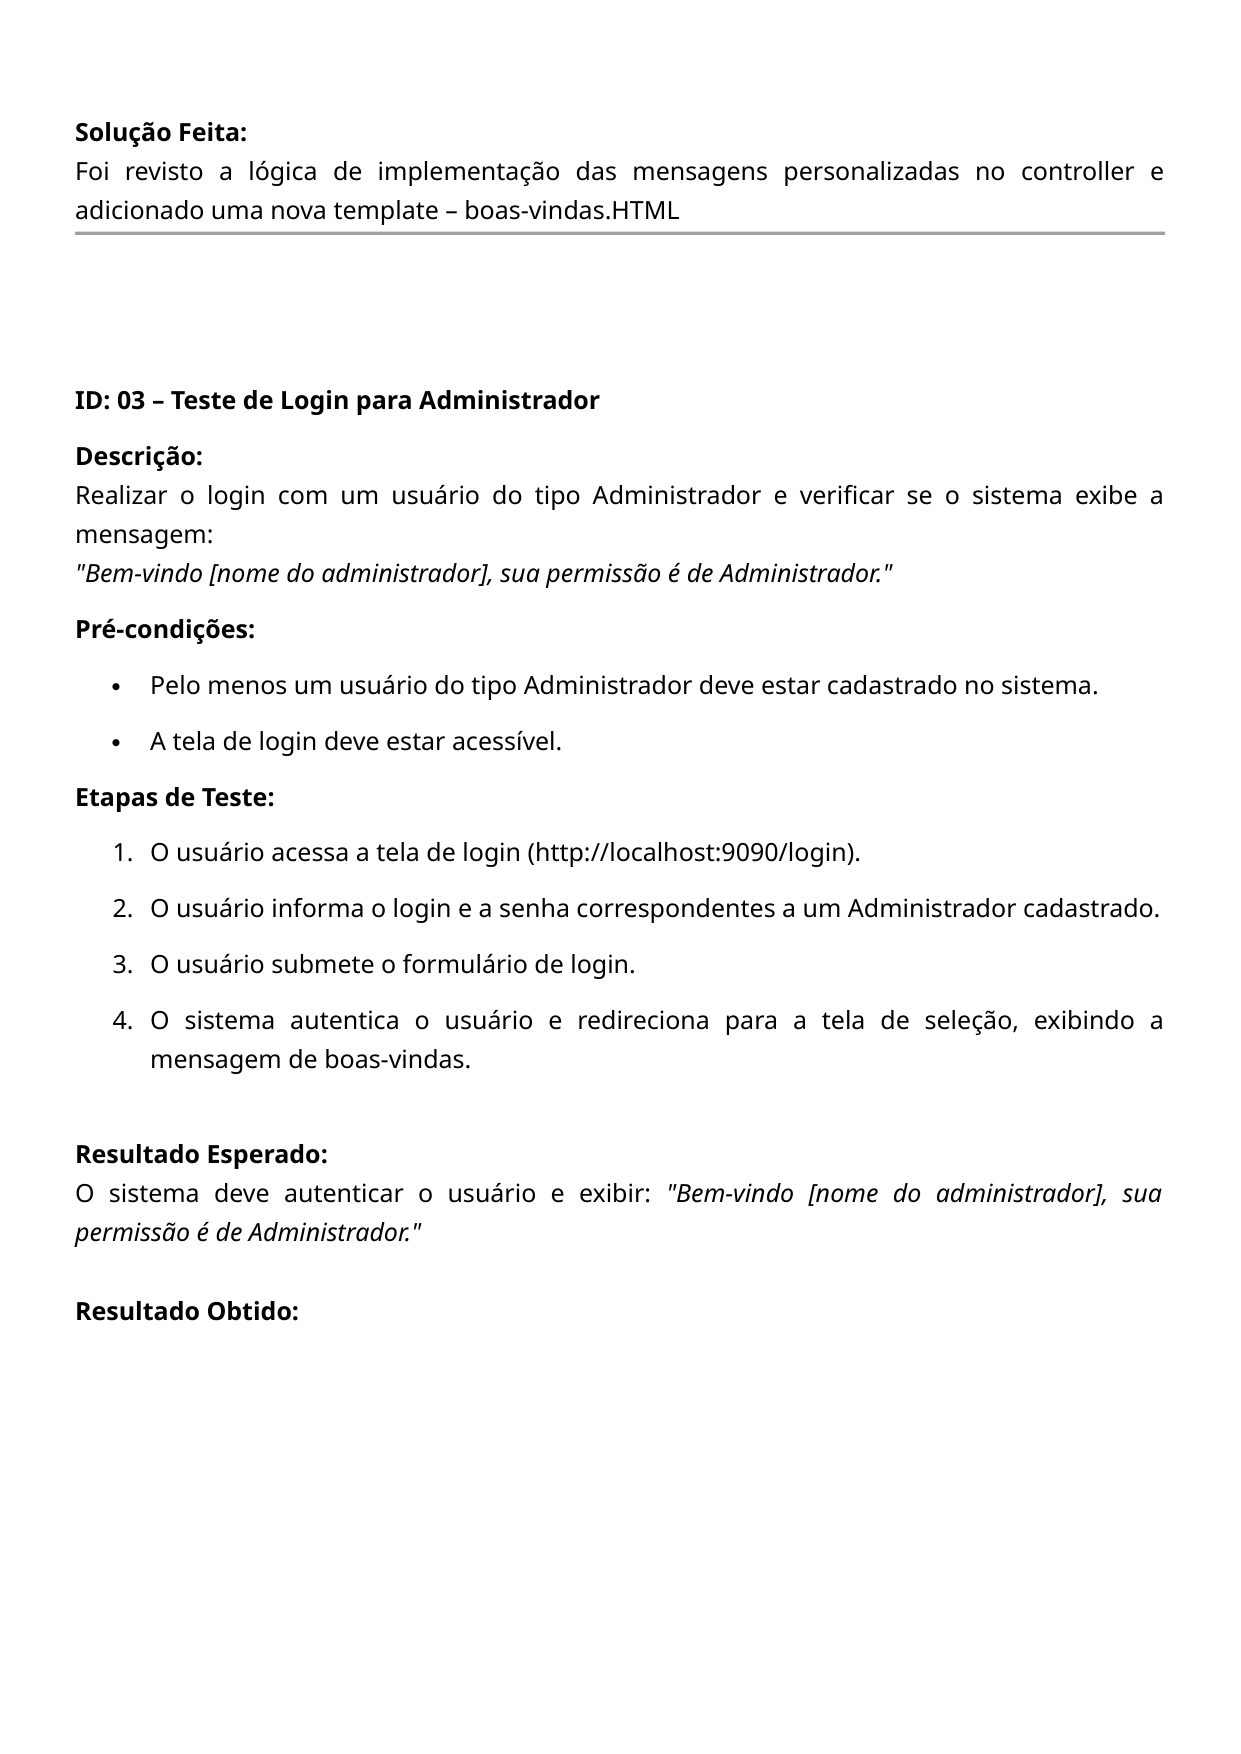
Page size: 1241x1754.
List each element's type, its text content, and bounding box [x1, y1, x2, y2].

list O sistema autentica o usuário e redireciona para a tela de seleção, exibindo a mensagem de boas-vindas. [112, 1002, 1165, 1076]
text Descrição: Realizar o login com um usuário do tipo Administrador e verificar se o sistema exibe a mensagem: "Bem-vindo [nome do administrador], sua permissão é de Administrador." [75, 438, 1165, 590]
text Pré-condições: [75, 612, 1165, 646]
list O usuário submete o formulário de login. [112, 947, 1165, 981]
text Resultado Esperado: [75, 1137, 1165, 1171]
list O usuário acessa a tela de login (http://localhost:9090/login). [112, 835, 1165, 869]
text Solução Feita: [75, 75, 1165, 148]
list Pelo menos um usuário do tipo Administrador deve estar cadastrado no sistema. [112, 667, 1165, 702]
text ID: 03 – Teste de Login para Administrador [75, 382, 1165, 417]
text O sistema deve autenticar o usuário e exibir: "Bem-vindo [nome do administrador], sua permissão é de Administrador." [75, 1176, 1165, 1249]
text Resultado Obtido: [75, 1293, 1165, 1327]
list O usuário informa o login e a senha correspondentes a um Administrador cadastrado. [112, 891, 1165, 925]
text Etapas de Teste: [75, 779, 1165, 813]
text Foi revisto a lógica de implementação das mensagens personalizadas no controller e adicionado uma nova template – boas-vindas.HTML [75, 153, 1165, 227]
list A tela de login deve estar acessível. [112, 723, 1165, 757]
